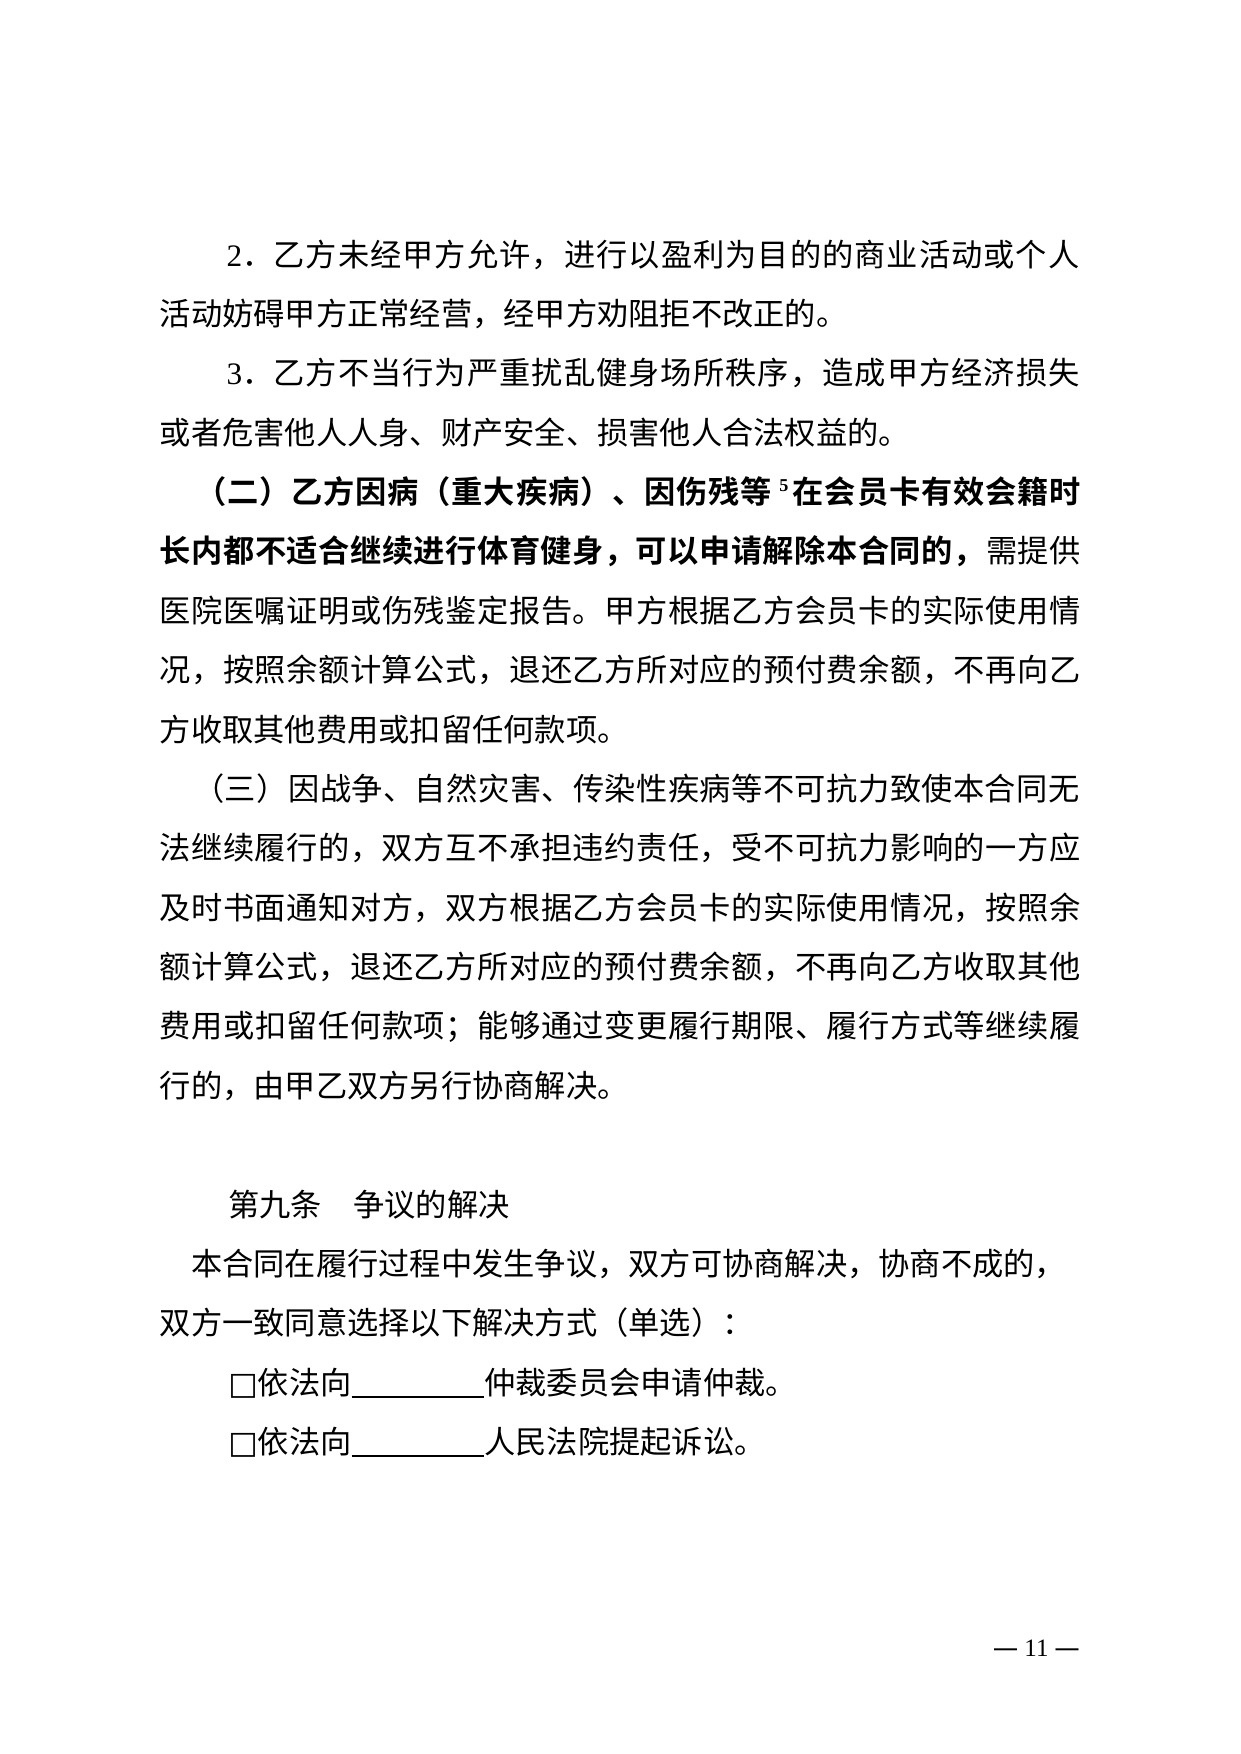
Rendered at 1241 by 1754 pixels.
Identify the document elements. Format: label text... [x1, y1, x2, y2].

list （三）因战争、自然灾害、传染性疾病等不可抗力致使本合同无法继续履行的，双方互不承担违约责任，受不可抗力影响的一方应及时书面通知对方，双方根据乙方会员卡的实际使用情况，按照余额计算公式，退还乙方所对应的预付费余额，不再向乙方收取其他费用或扣留任何款项；能够通过变更履行期限、履行方式等继续履行的，由甲乙双方另行协商解决。 [159, 753, 1081, 1109]
list 乙方未经甲方允许，进行以盈利为目的的商业活动或个人活动妨碍甲方正常经营，经甲方劝阻拒不改正的。 [159, 218, 1081, 337]
text □依法向 仲裁委员会申请仲裁。 [159, 1347, 1081, 1406]
list （二）乙方因病（重大疾病）、因伤残等5在会员卡有效会籍时长内都不适合继续进行体育健身，可以申请解除本合同的，需提供医院医嘱证明或伤残鉴定报告。甲方根据乙方会员卡的实际使用情况，按照余额计算公式，退还乙方所对应的预付费余额，不再向乙方收取其他费用或扣留任何款项。 [159, 456, 1081, 753]
list 争议的解决 [159, 1168, 1081, 1228]
text □依法向 人民法院提起诉讼。 [159, 1406, 1081, 1465]
list 乙方不当行为严重扰乱健身场所秩序，造成甲方经济损失或者危害他人人身、财产安全、损害他人合法权益的。 [159, 337, 1081, 456]
text 本合同在履行过程中发生争议，双方可协商解决，协商不成的，双方一致同意选择以下解决方式（单选）： [159, 1228, 1081, 1347]
